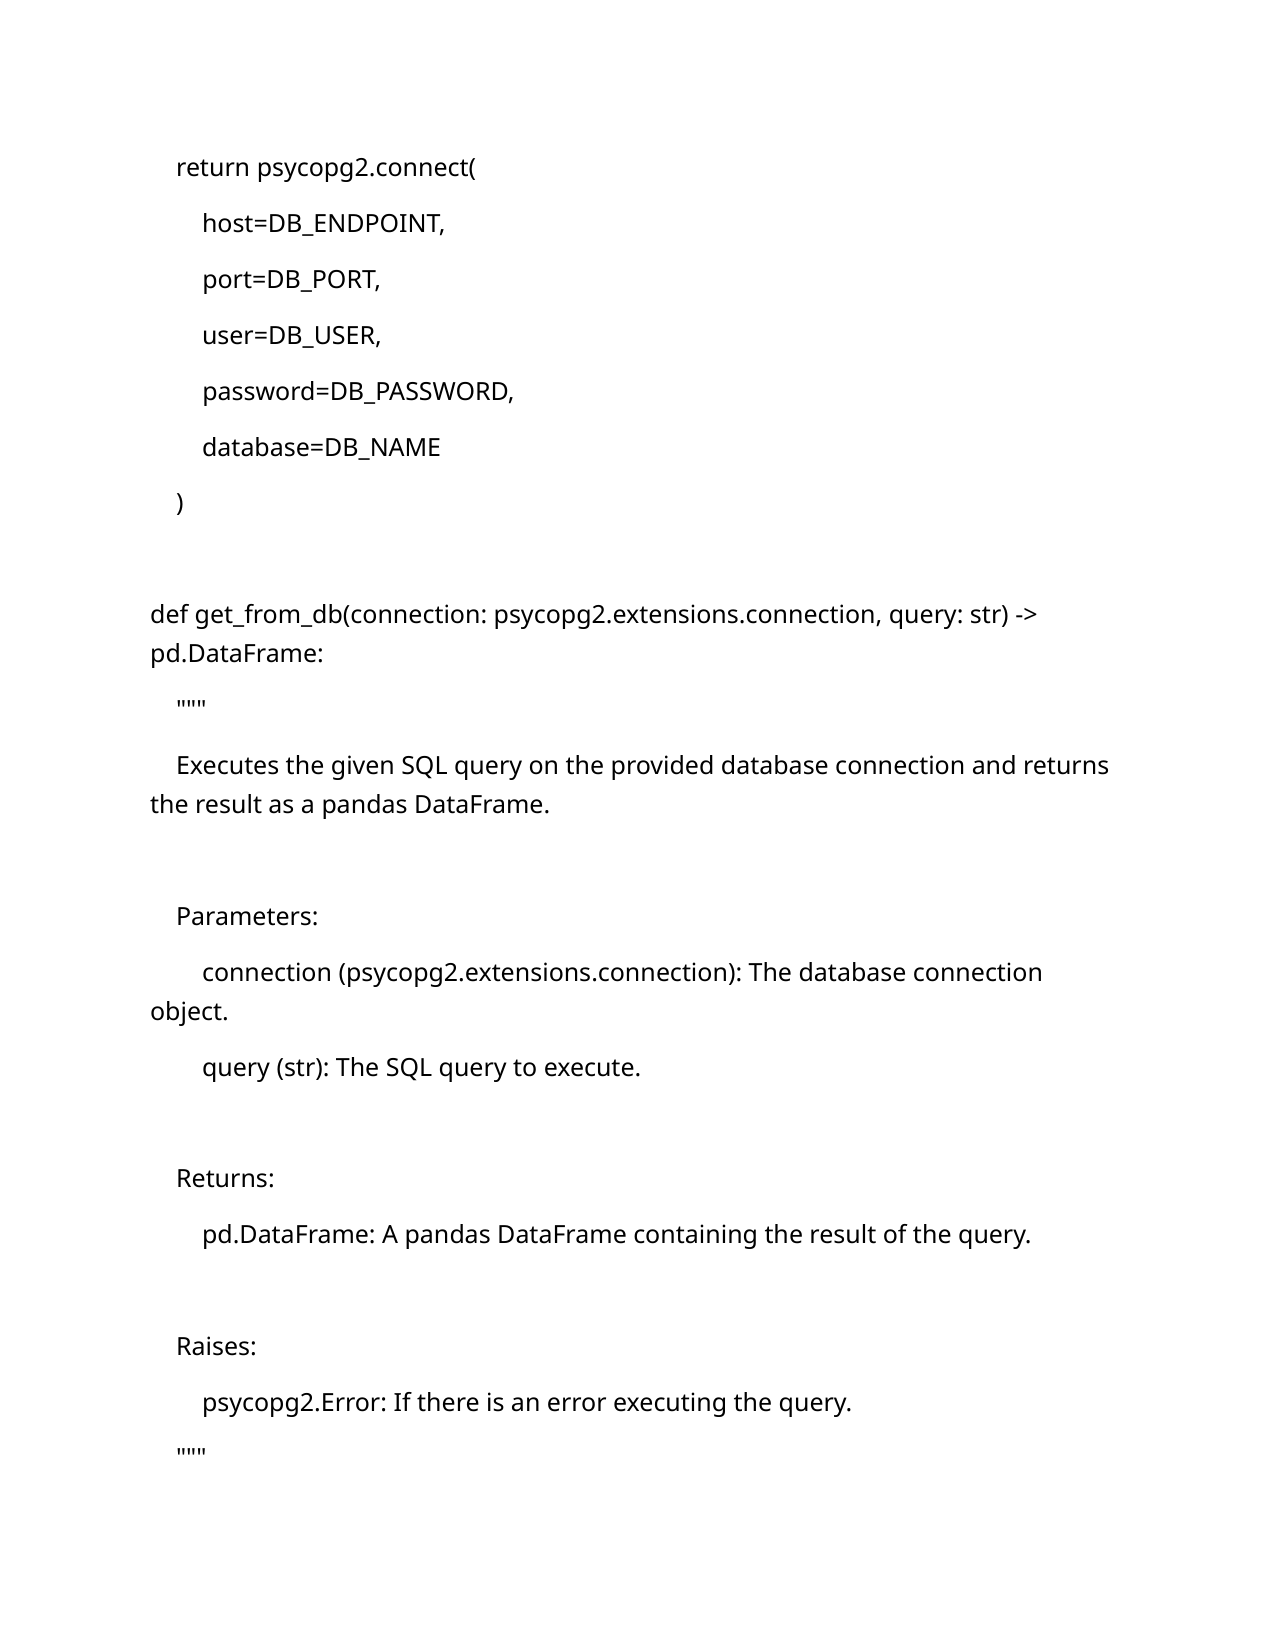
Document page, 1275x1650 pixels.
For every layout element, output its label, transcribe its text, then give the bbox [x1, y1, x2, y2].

text def get_from_db(connection: psycopg2.extensions.connection, query: str) -> pd.DataFrame: [150, 597, 1125, 670]
text pd.DataFrame: A pandas DataFrame containing the result of the query. [150, 1217, 1125, 1251]
text host=DB_ENDPOINT, [150, 206, 1125, 240]
text query (str): The SQL query to execute. [150, 1049, 1125, 1083]
text Executes the given SQL query on the provided database connection and returns the result as a pandas DataFrame. [150, 747, 1125, 821]
text password=DB_PASSWORD, [150, 373, 1125, 407]
text Returns: [150, 1161, 1125, 1195]
text ) [150, 485, 1125, 519]
text database=DB_NAME [150, 429, 1125, 463]
text return psycopg2.connect( [150, 150, 1125, 184]
text Parameters: [150, 898, 1125, 932]
text port=DB_PORT, [150, 262, 1125, 296]
text psycopg2.Error: If there is an error executing the query. [150, 1384, 1125, 1418]
text connection (psycopg2.extensions.connection): The database connection object. [150, 954, 1125, 1027]
text """ [150, 692, 1125, 726]
text Raises: [150, 1328, 1125, 1362]
text user=DB_USER, [150, 317, 1125, 352]
text """ [150, 1440, 1125, 1474]
